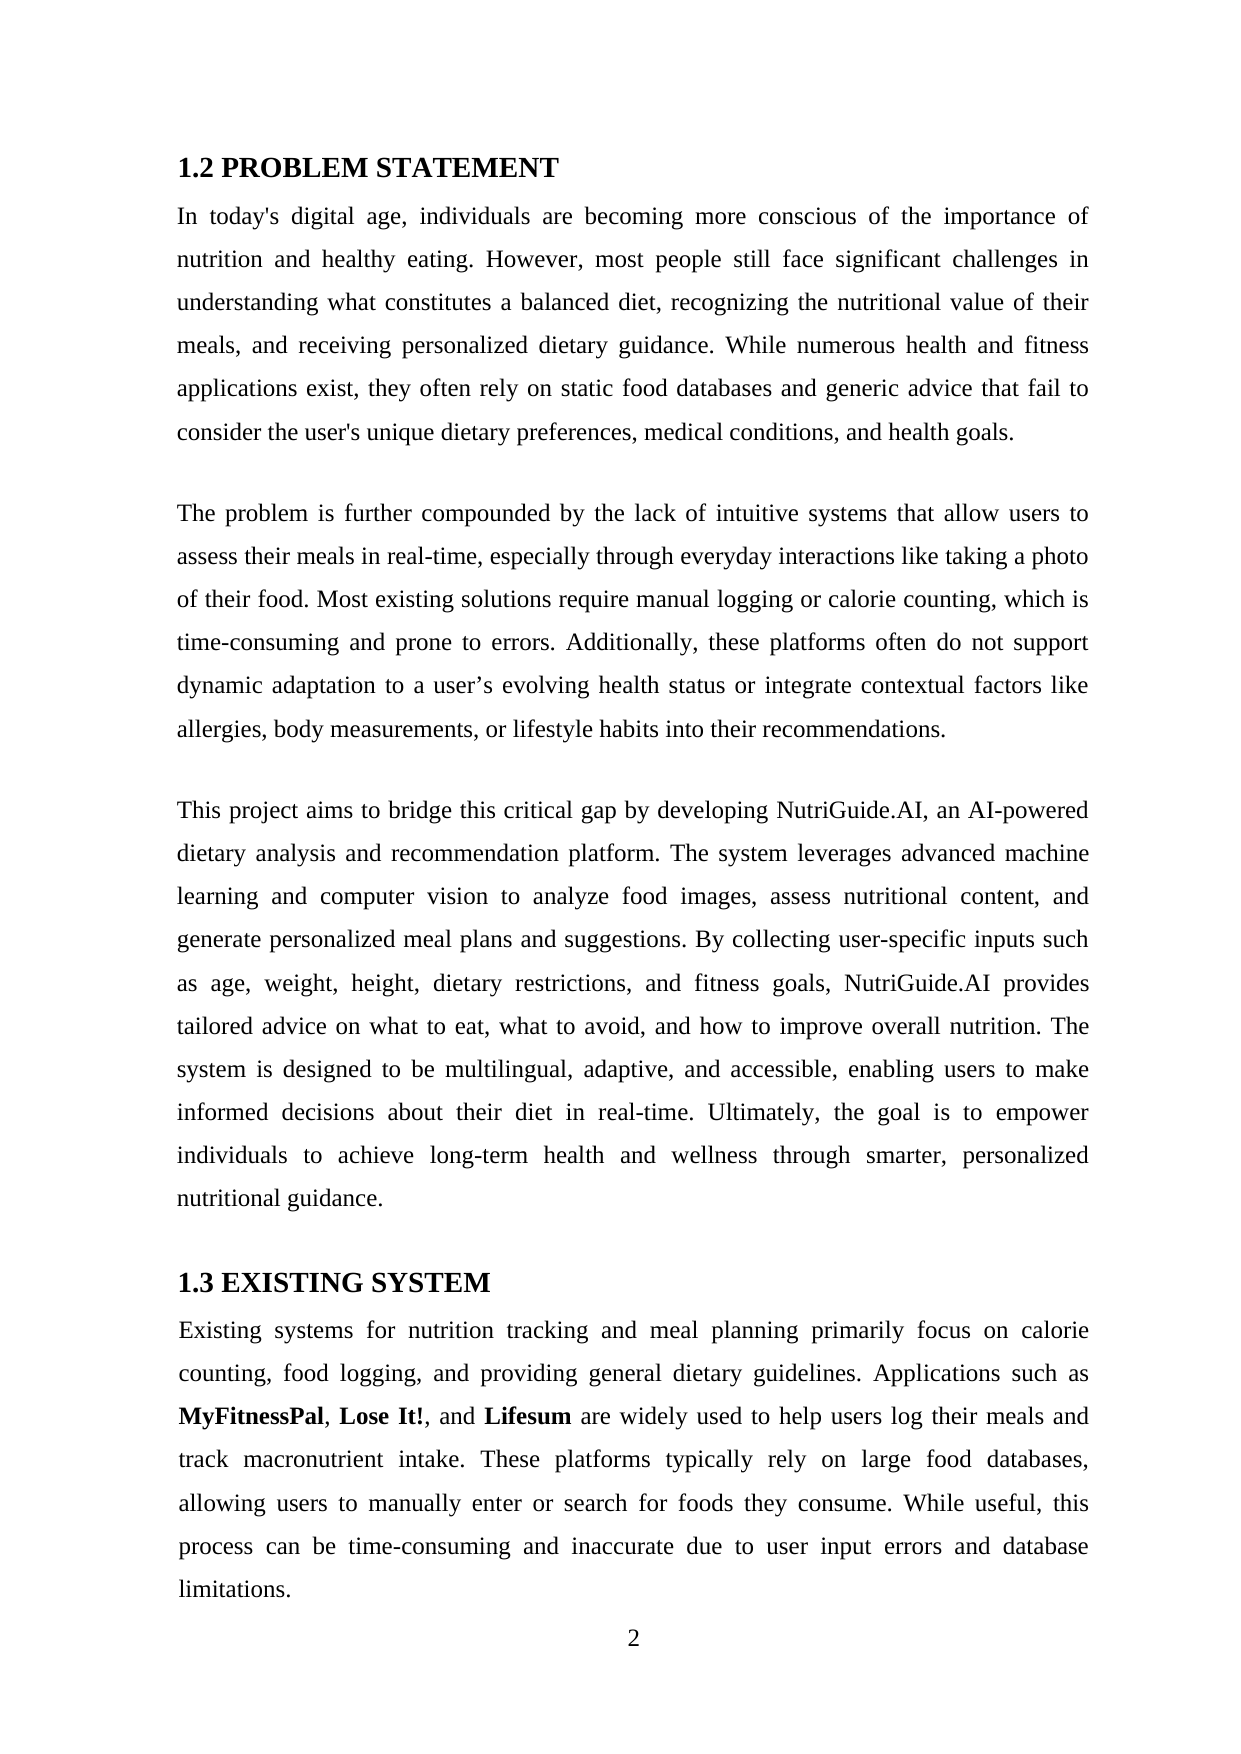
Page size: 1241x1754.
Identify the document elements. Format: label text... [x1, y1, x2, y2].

text 1.3 EXISTING SYSTEM [177, 1265, 1090, 1298]
text 1.2 PROBLEM STATEMENT [177, 150, 1090, 183]
text Existing systems for nutrition tracking and meal planning primarily focus on calorie counting, food logging, and providing general dietary guidelines. Applications such as MyFitnessPal, Lose It!, and Lifesum are widely used to help users log their meals and track macronutrient intake. These platforms typically rely on large food databases, allowing users to manually enter or search for foods they consume. While useful, this process can be time-consuming and inaccurate due to user input errors and database limitations. [178, 1315, 1090, 1603]
subtitle In today's digital age, individuals are becoming more conscious of the importance of nutrition and healthy eating. However, most people still face significant challenges in understanding what constitutes a balanced diet, recognizing the nutritional value of their meals, and receiving personalized dietary guidance. While numerous health and fitness applications exist, they often rely on static food databases and generic advice that fail to consider the user's unique dietary preferences, medical conditions, and health goals. [177, 201, 1090, 445]
subtitle The problem is further compounded by the lack of intuitive systems that allow users to assess their meals in real-time, especially through everyday interactions like taking a photo of their food. Most existing solutions require manual logging or calorie counting, which is time-consuming and prone to errors. Additionally, these platforms often do not support dynamic adaptation to a user’s evolving health status or integrate contextual factors like allergies, body measurements, or lifestyle habits into their recommendations. [177, 498, 1090, 742]
subtitle This project aims to bridge this critical gap by developing NutriGuide.AI, an AI-powered dietary analysis and recommendation platform. The system leverages advanced machine learning and computer vision to analyze food images, assess nutritional content, and generate personalized meal plans and suggestions. By collecting user-specific inputs such as age, weight, height, dietary restrictions, and fitness goals, NutriGuide.AI provides tailored advice on what to eat, what to avoid, and how to improve overall nutrition. The system is designed to be multilingual, adaptive, and accessible, enabling users to make informed decisions about their diet in real-time. Ultimately, the goal is to empower individuals to achieve long-term health and wellness through smarter, personalized nutritional guidance. [177, 795, 1090, 1212]
